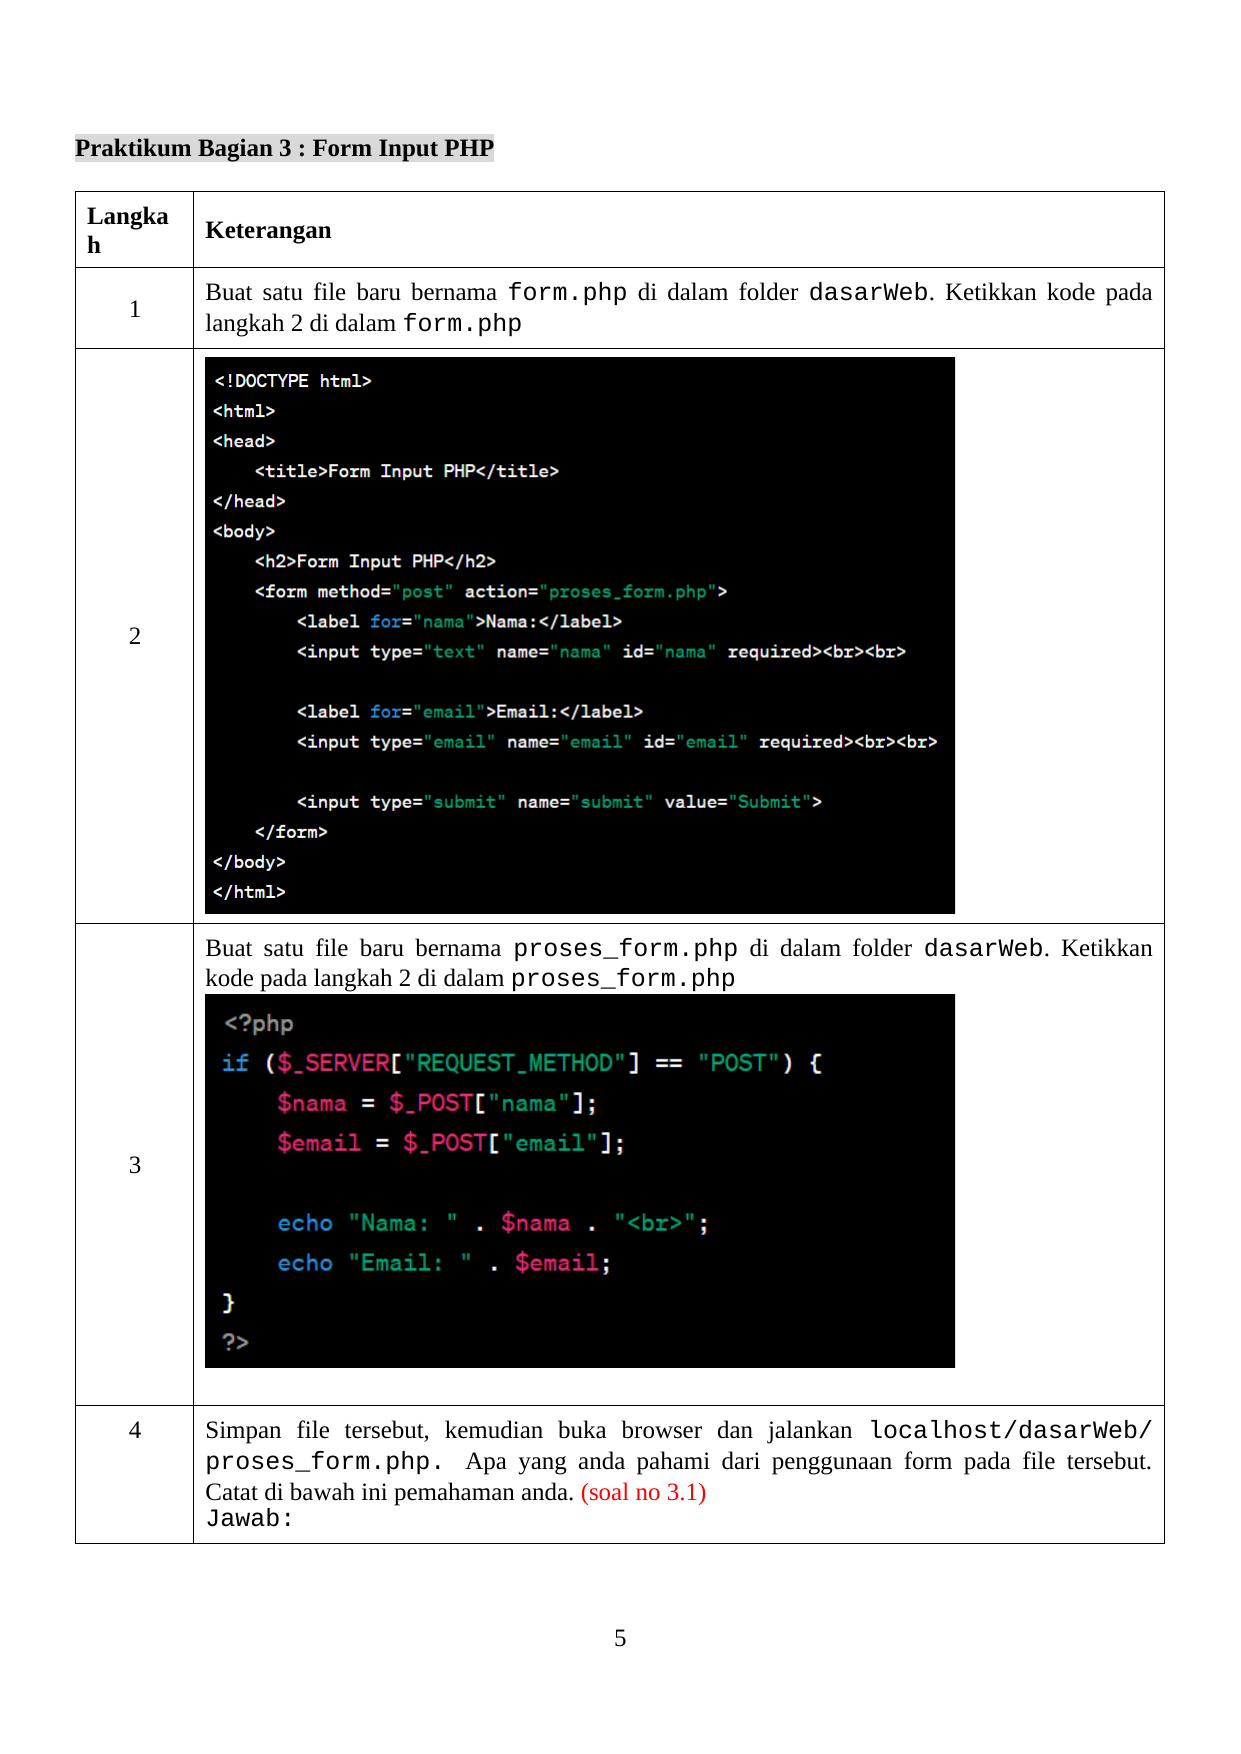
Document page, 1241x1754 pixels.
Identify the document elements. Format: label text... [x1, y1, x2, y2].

picture [205, 994, 955, 1368]
table_header Langkah [76, 192, 193, 267]
table_cell 3 [76, 924, 193, 1405]
table_cell Buat satu file baru bernama form.php di dalam folder dasarWeb. Ketikkan kode pada langkah 2 di dalam form.php [194, 268, 1164, 348]
text Praktikum Bagian 3 : Form Input PHP [75, 133, 1165, 162]
table_cell [194, 349, 1164, 923]
table_cell 1 [76, 268, 193, 348]
table_cell Buat satu file baru bernama proses_form.php di dalam folder dasarWeb. Ketikkan kode pada langkah 2 di dalam proses_form.php [194, 924, 1164, 1405]
table_cell 2 [76, 349, 193, 923]
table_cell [194, 1406, 1164, 1543]
table_cell 4 [76, 1406, 193, 1543]
table_header Keterangan [194, 192, 1164, 267]
picture [205, 357, 955, 914]
